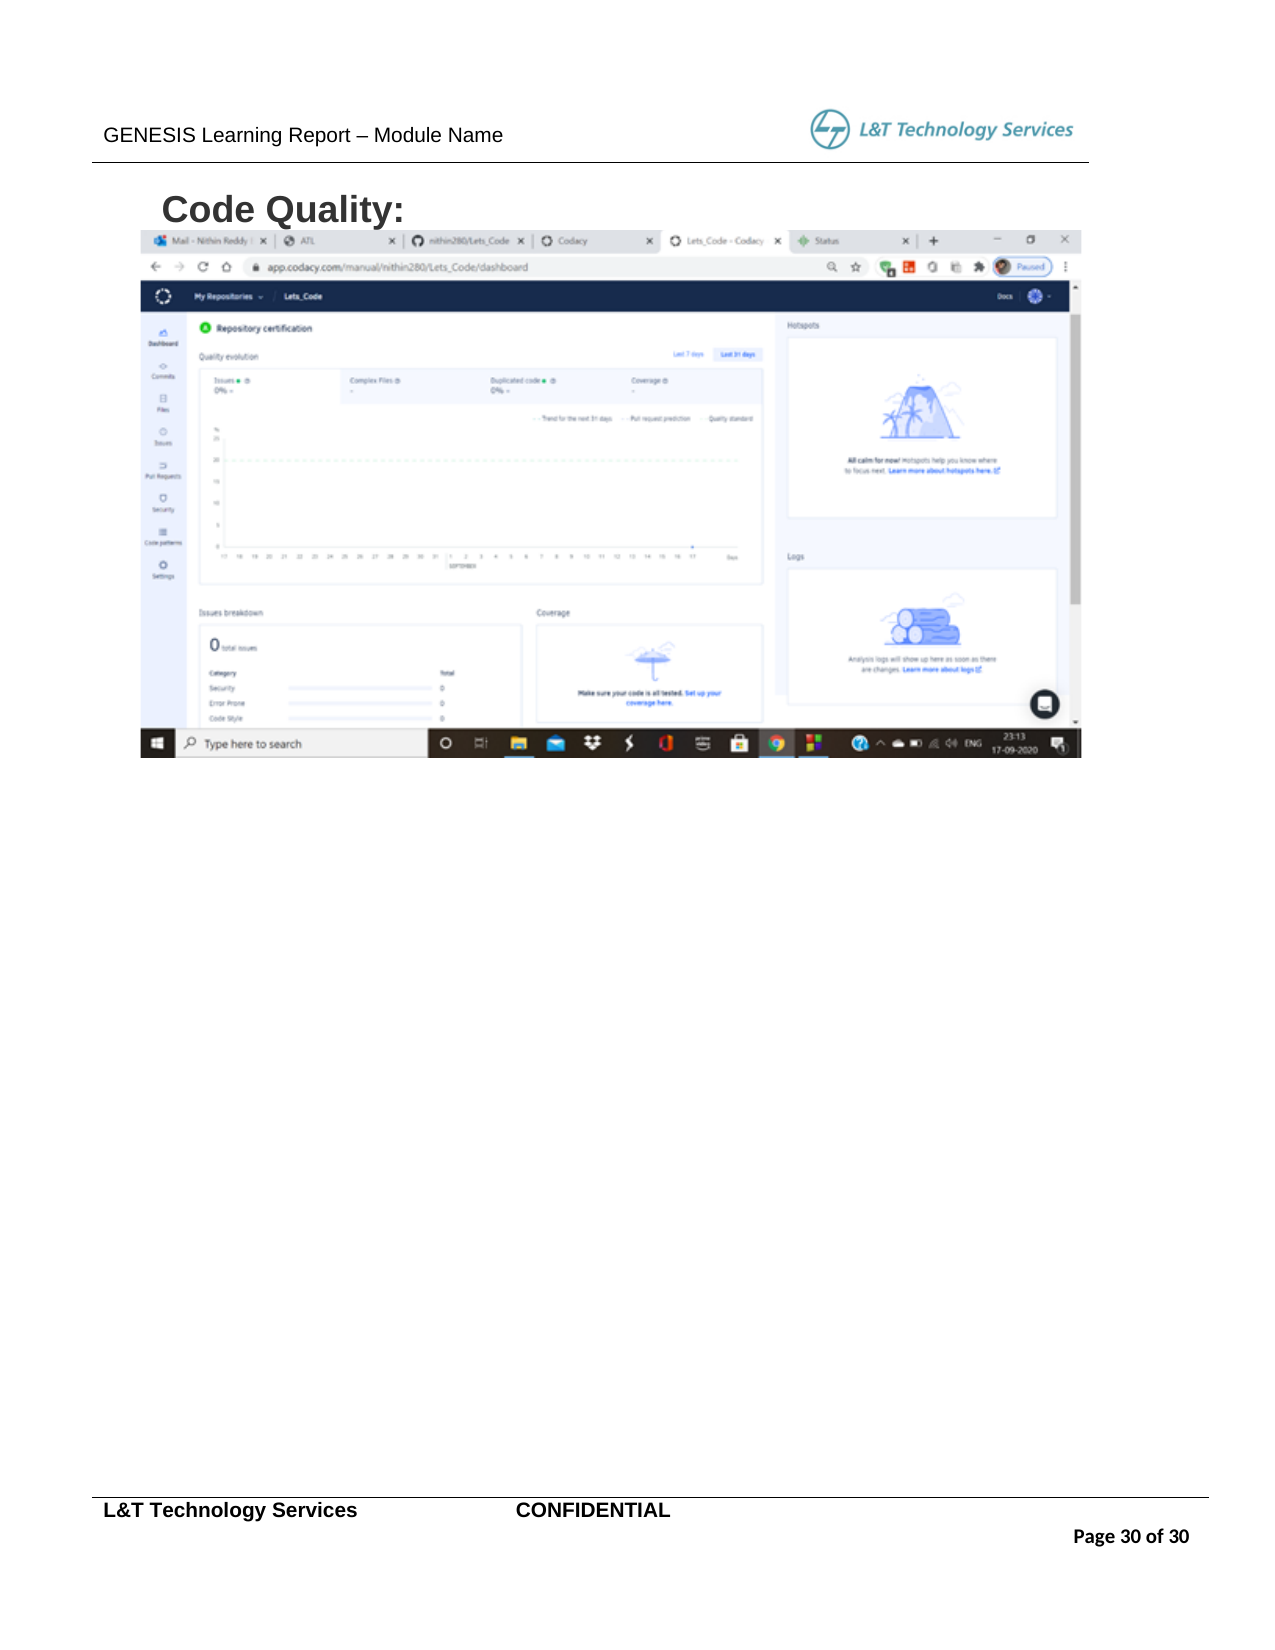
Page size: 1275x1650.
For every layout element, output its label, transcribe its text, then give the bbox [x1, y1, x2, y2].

picture [140, 230, 1082, 758]
text Code Quality: [103, 187, 1162, 230]
